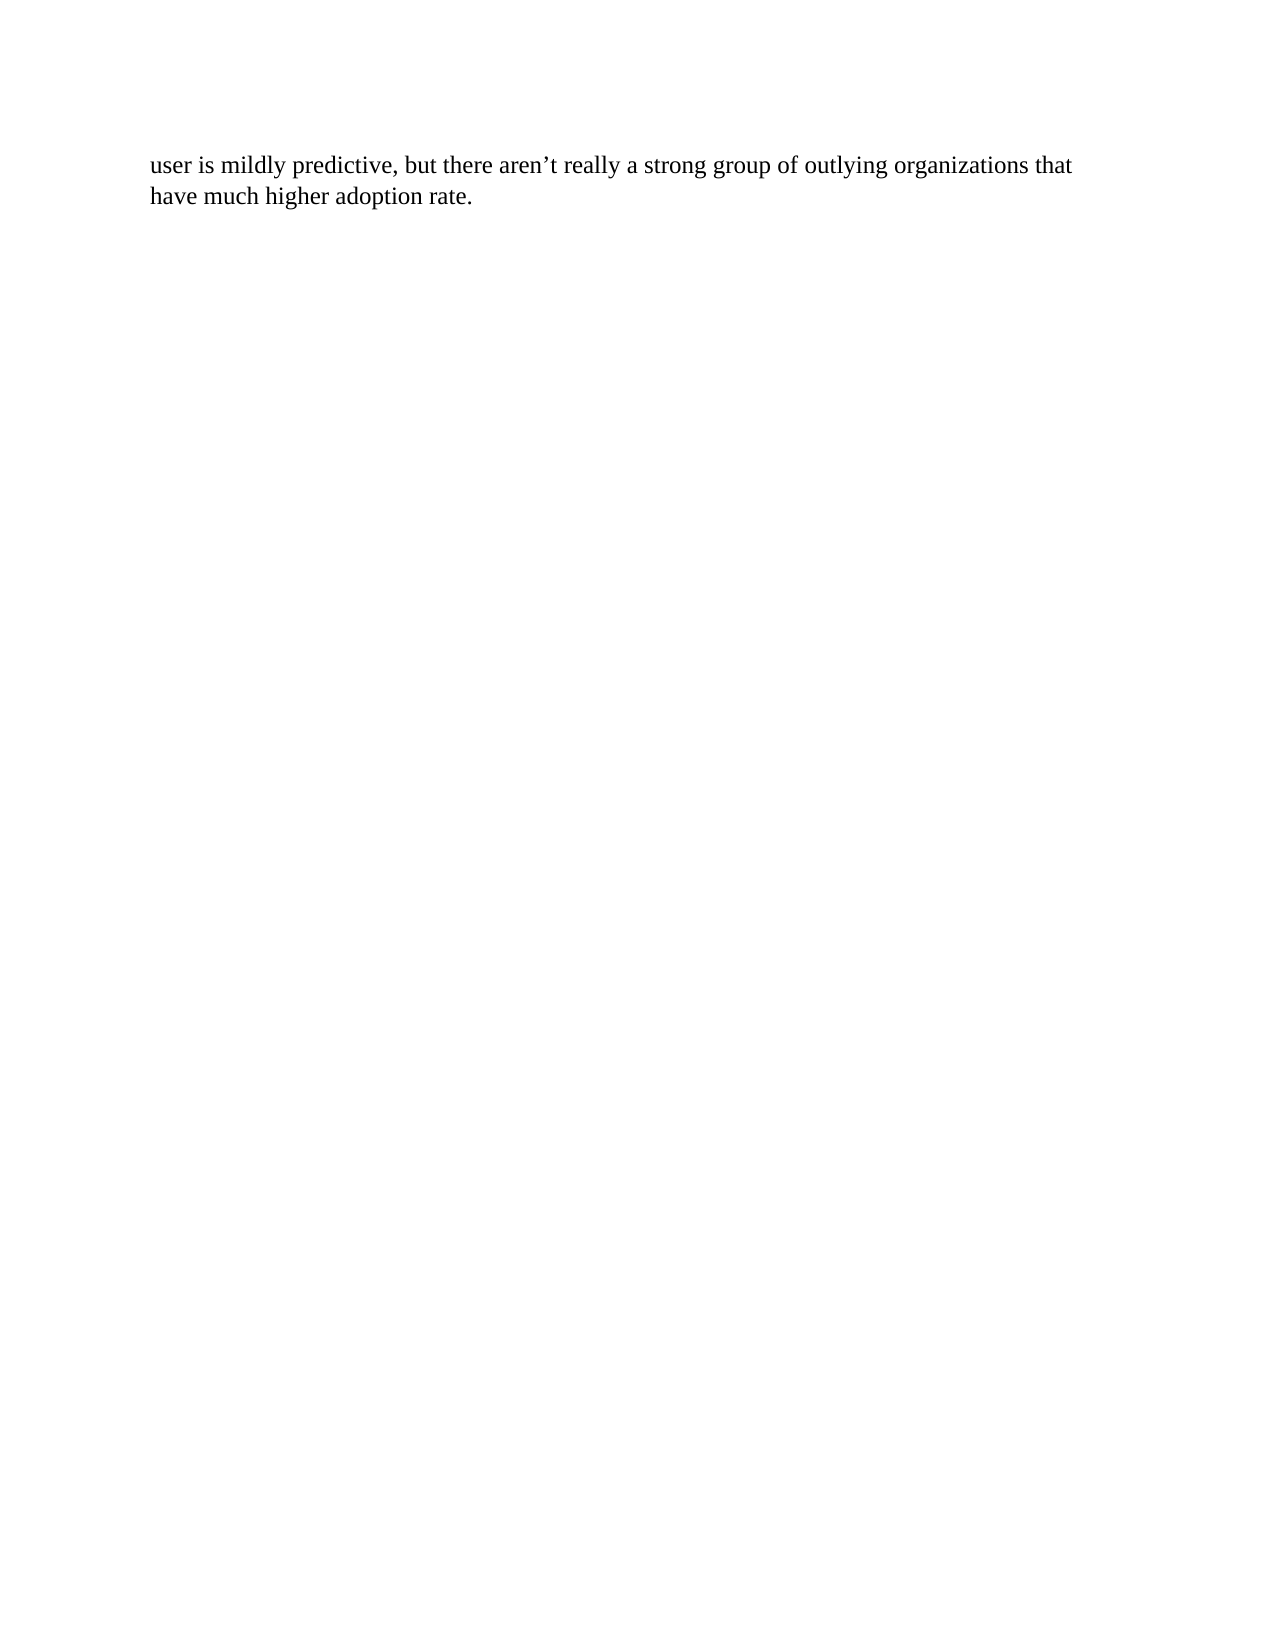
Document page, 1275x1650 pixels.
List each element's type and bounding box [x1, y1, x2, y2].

text [150, 150, 1125, 210]
